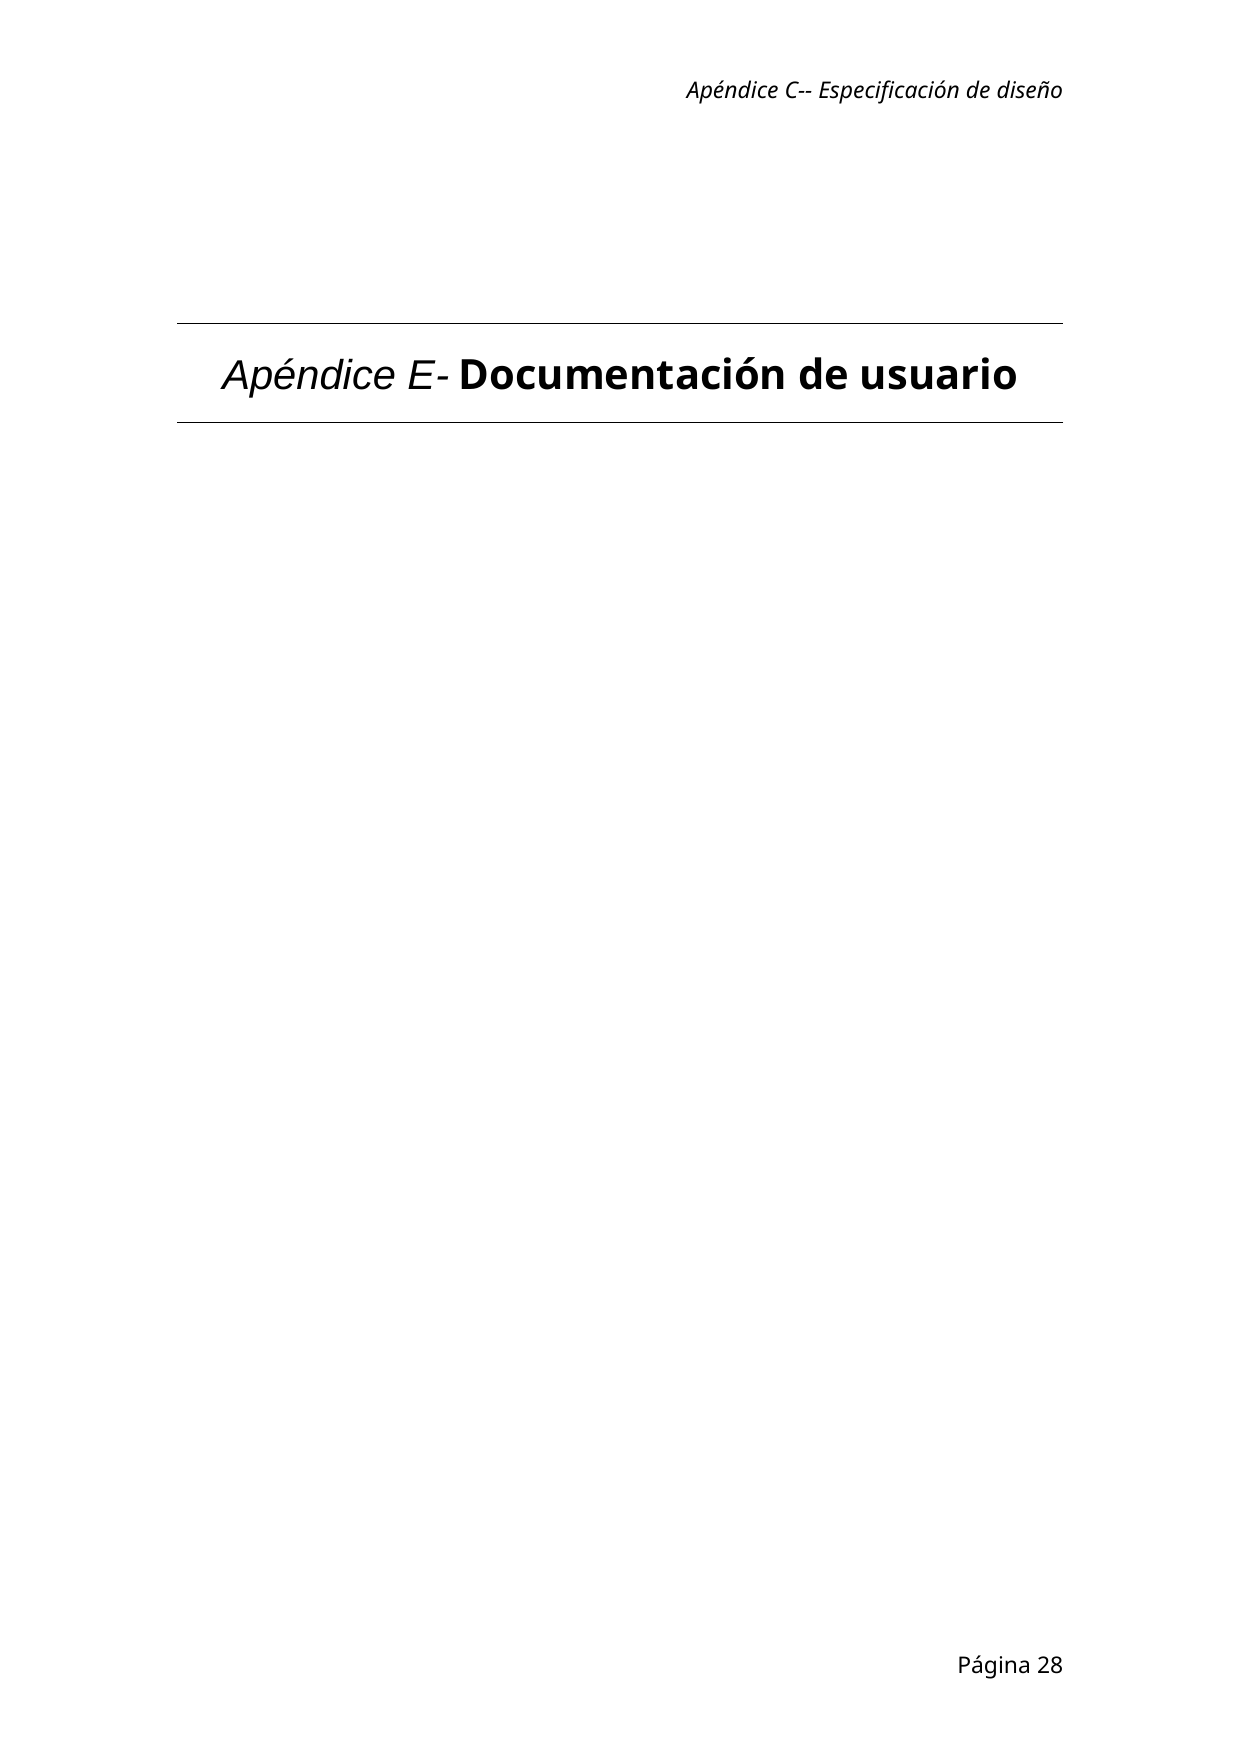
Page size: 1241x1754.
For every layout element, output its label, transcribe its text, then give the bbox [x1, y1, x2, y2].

subtitle Documentación de usuario [177, 324, 1063, 422]
